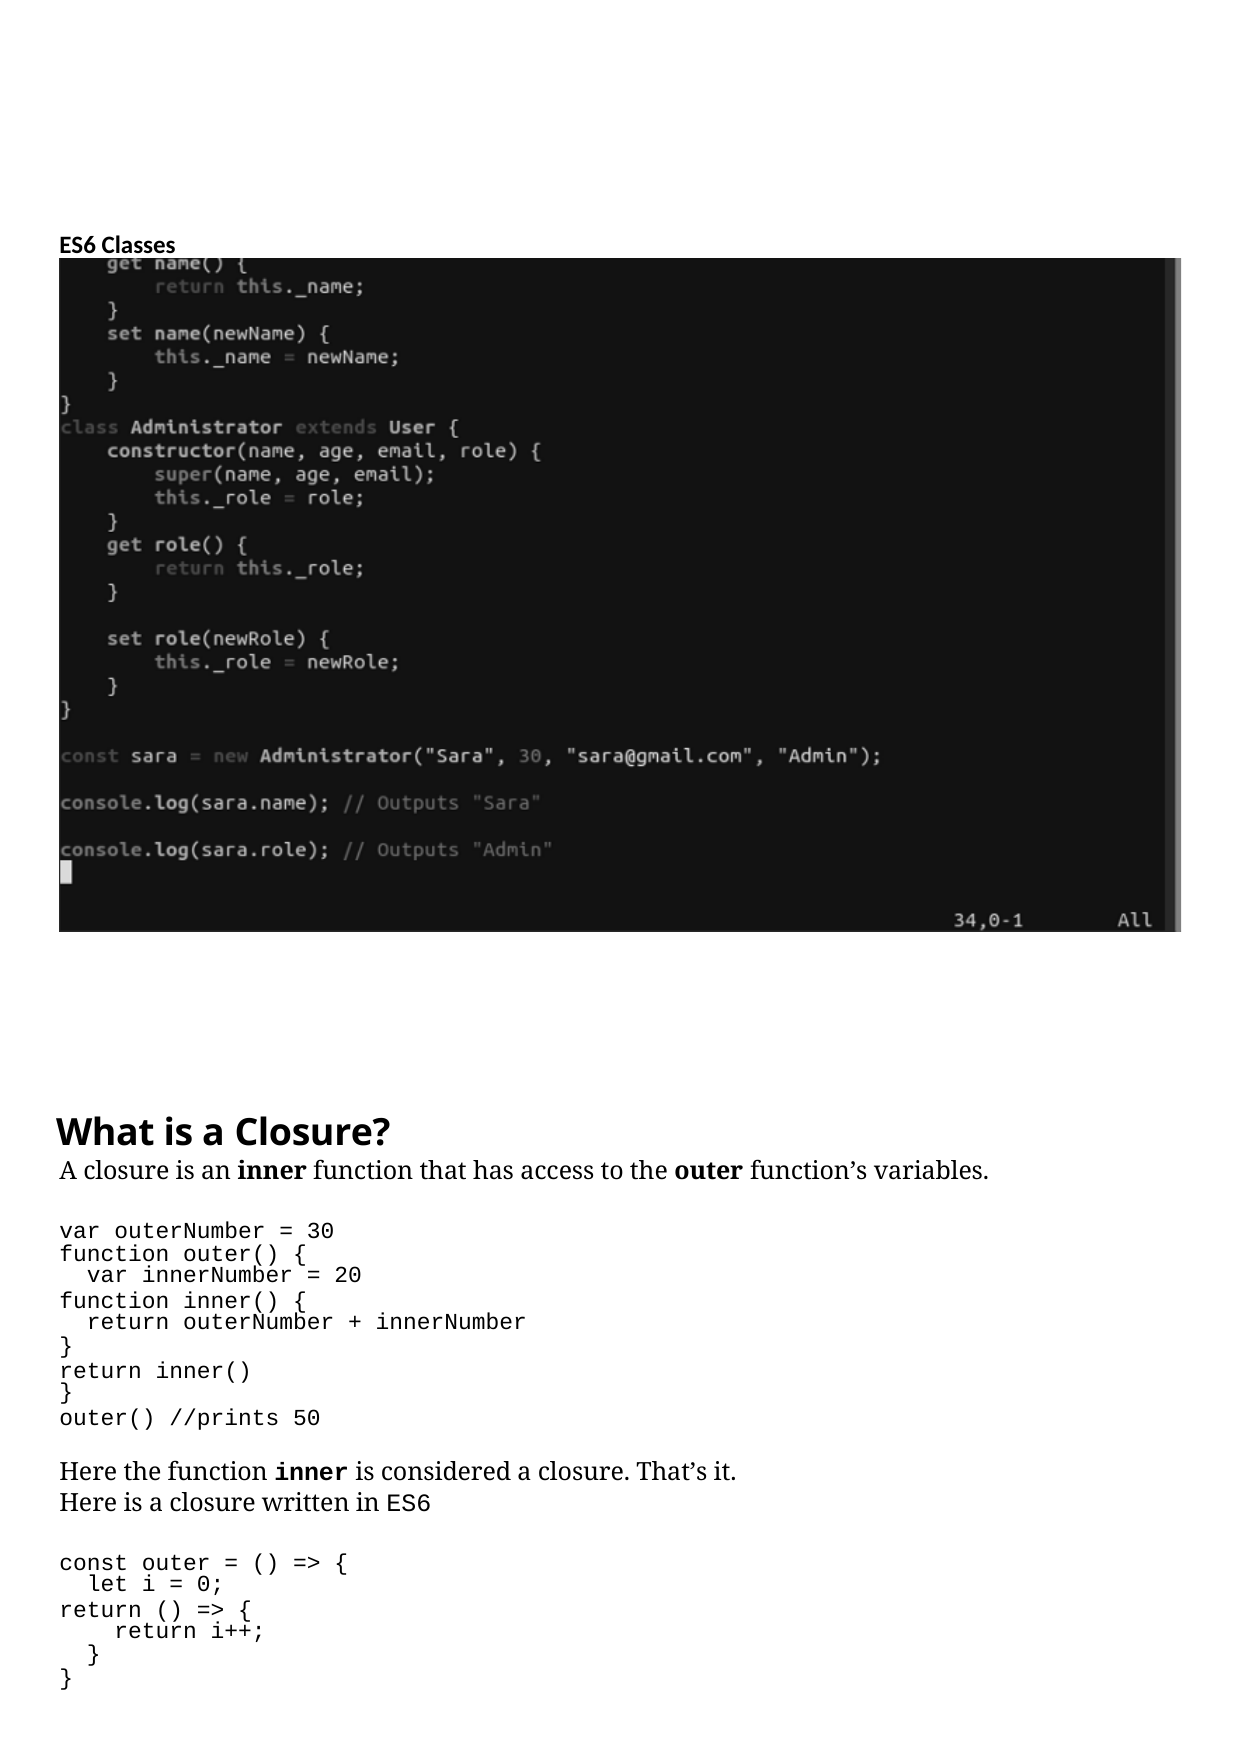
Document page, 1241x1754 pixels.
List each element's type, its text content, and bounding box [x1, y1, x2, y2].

subtitle What is a Closure? [56, 1109, 1181, 1155]
text function outer() { var innerNumber = 20 [59, 1243, 1181, 1290]
text const outer = () => { let i = 0; [59, 1552, 1181, 1598]
text var outerNumber = 30 [59, 1219, 1181, 1243]
text return () => { return i++; } } [59, 1598, 1181, 1692]
text ES6 Classes [59, 231, 1181, 258]
text Here the function inner is considered a closure. That’s it. [59, 1456, 1181, 1487]
text return inner() } [59, 1360, 1181, 1407]
text A closure is an inner function that has access to the outer function’s variables. [59, 1155, 1181, 1186]
text Here is a closure written in ES6 [59, 1487, 1181, 1518]
text outer() //prints 50 [59, 1407, 1181, 1430]
text function inner() { return outerNumber + innerNumber } [59, 1290, 1181, 1360]
